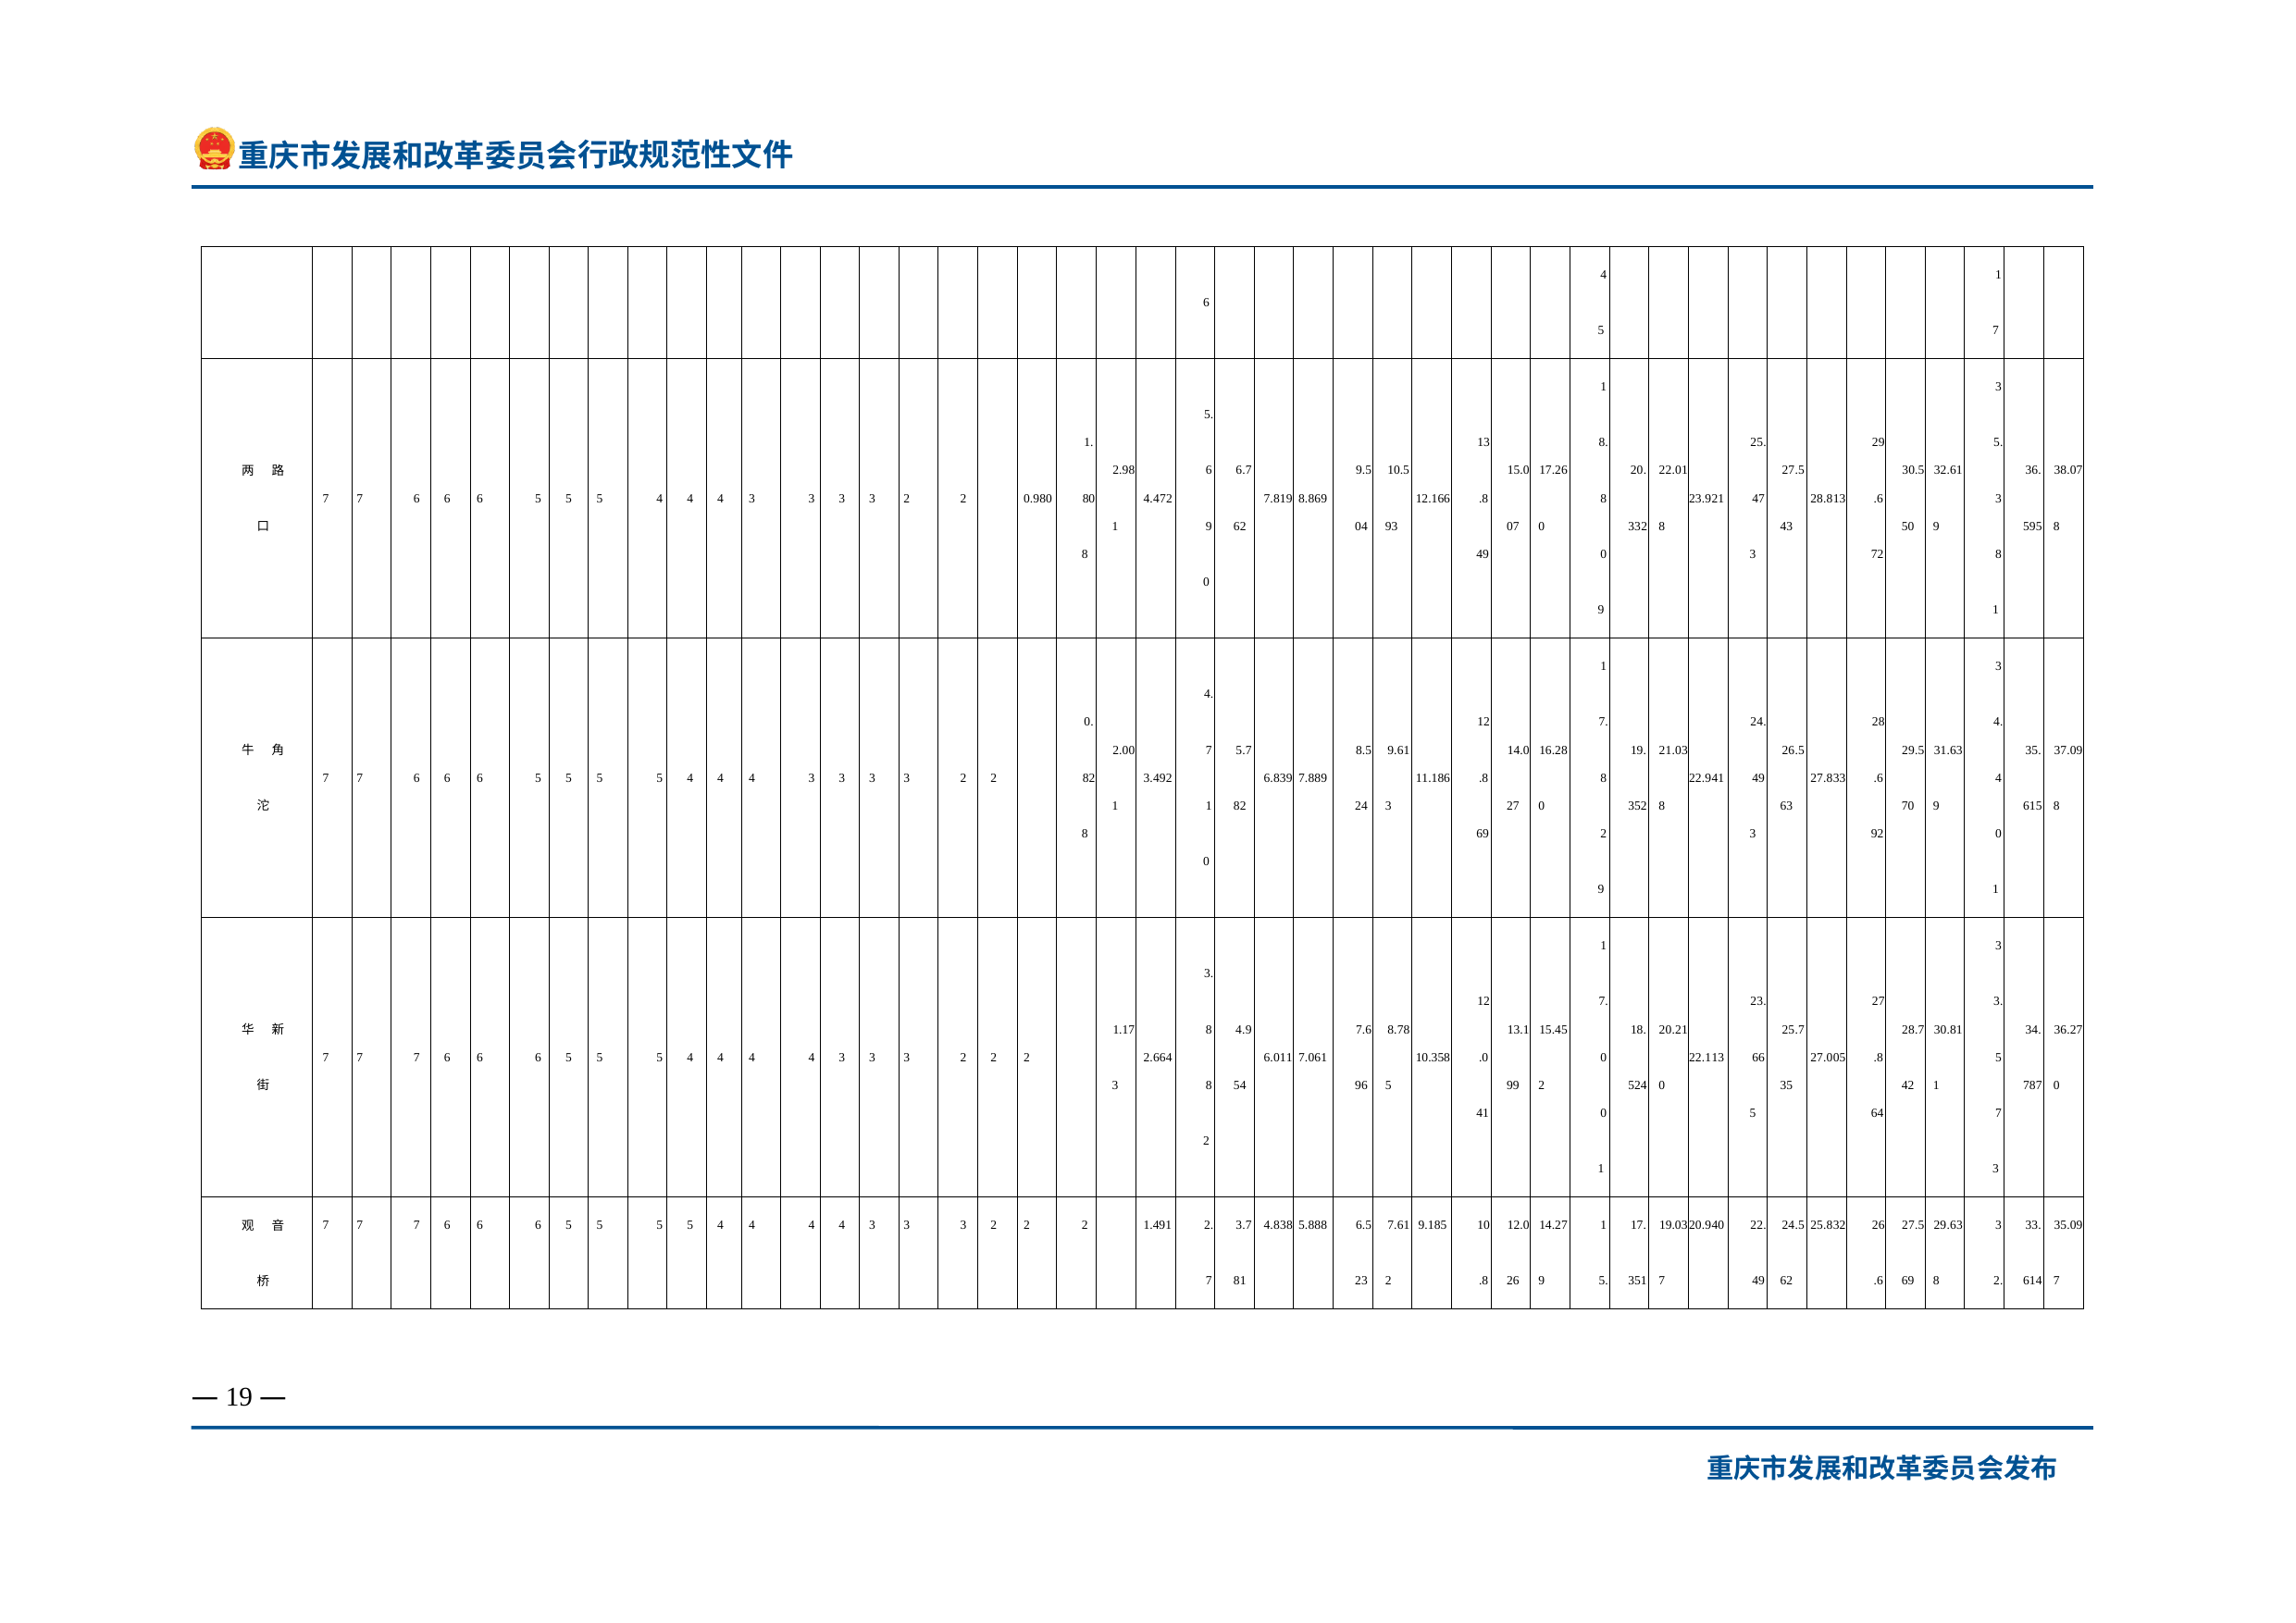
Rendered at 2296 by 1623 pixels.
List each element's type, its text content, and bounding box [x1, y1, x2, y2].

table_cell 3 [821, 359, 859, 638]
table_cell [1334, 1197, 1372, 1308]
table_cell 34.401 [1965, 638, 2004, 917]
table_cell 12.166 [1412, 359, 1451, 638]
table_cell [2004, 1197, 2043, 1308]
table_cell 4.917 [1097, 247, 1136, 358]
table_cell 22.268 [1610, 247, 1648, 358]
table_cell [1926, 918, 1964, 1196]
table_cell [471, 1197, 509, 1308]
table_cell 1.173 [1097, 918, 1136, 1196]
table_cell 7 [313, 359, 352, 638]
table_cell 6 [391, 247, 430, 358]
table_cell 2 [1018, 918, 1056, 1196]
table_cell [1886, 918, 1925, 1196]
table_cell 2.001 [1097, 638, 1136, 917]
table_cell 10.358 [1412, 918, 1451, 1196]
table_cell 4 [628, 247, 666, 358]
table_cell 7.889 [1294, 638, 1333, 917]
table_cell 5 [550, 918, 588, 1196]
table_cell 7.819 [1255, 359, 1293, 638]
table_cell 13.199 [1492, 918, 1530, 1196]
table_cell 34.555 [1926, 247, 1964, 358]
table_cell 38.078 [2044, 359, 2083, 638]
table_cell 7 [313, 918, 352, 1196]
table_cell 7 [313, 247, 352, 358]
table_cell 2 [860, 247, 899, 358]
table_cell 20.332 [1610, 359, 1648, 638]
table_cell 铜元局 [202, 247, 312, 358]
table_cell 1.936 [978, 247, 1017, 358]
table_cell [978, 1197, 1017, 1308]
table_cell 7 [353, 918, 391, 1196]
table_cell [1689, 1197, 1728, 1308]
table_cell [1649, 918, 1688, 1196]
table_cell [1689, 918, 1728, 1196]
table_cell 35.381 [1965, 359, 2004, 638]
table_cell 11.186 [1412, 638, 1451, 917]
table_cell 23.954 [1649, 247, 1688, 358]
table_cell 4 [707, 638, 741, 917]
table_cell [1018, 638, 1056, 917]
table_cell 5 [471, 247, 509, 358]
table_cell 7.626 [1176, 247, 1214, 358]
table_cell 4 [667, 247, 706, 358]
table_cell 7 [353, 359, 391, 638]
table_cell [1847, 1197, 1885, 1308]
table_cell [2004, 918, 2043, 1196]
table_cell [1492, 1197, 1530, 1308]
table_cell 6.762 [1215, 359, 1254, 638]
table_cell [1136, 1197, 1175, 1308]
table_cell 6 [510, 918, 549, 1196]
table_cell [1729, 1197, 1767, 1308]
table_cell 32.486 [1886, 247, 1925, 358]
table_cell 2 [900, 359, 937, 638]
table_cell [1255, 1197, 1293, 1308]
table_cell 3 [860, 359, 899, 638]
table_cell 15.452 [1531, 918, 1570, 1196]
table_cell 7.696 [1334, 918, 1372, 1196]
table_cell 3 [742, 247, 780, 358]
table_cell 0.980 [1018, 359, 1056, 638]
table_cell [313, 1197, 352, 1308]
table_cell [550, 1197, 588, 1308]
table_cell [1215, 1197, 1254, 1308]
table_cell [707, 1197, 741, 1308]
table_cell 29.479 [1768, 247, 1806, 358]
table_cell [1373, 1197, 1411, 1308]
picture [191, 126, 239, 173]
table_cell 31.608 [1847, 247, 1885, 358]
table_cell 华新街 [202, 918, 312, 1196]
table_cell 4 [667, 638, 706, 917]
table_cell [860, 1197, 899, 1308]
table_cell 6 [431, 638, 470, 917]
table_cell 6 [391, 359, 430, 638]
table_cell 6 [353, 247, 391, 358]
table_cell 6 [431, 918, 470, 1196]
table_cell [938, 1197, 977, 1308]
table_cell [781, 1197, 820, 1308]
table_cell 38.531 [2004, 247, 2043, 358]
table_cell 5.782 [1215, 638, 1254, 917]
table_cell 3.744 [1057, 247, 1096, 358]
table_cell 22.941 [1689, 638, 1728, 917]
table_cell 3 [781, 359, 820, 638]
table_cell 9.755 [1255, 247, 1293, 358]
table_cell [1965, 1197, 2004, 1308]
table_cell 4 [667, 359, 706, 638]
table_cell 10.805 [1294, 247, 1333, 358]
table_cell 30.749 [1807, 247, 1846, 358]
table_cell 6.011 [1255, 918, 1293, 1196]
table_cell 29.672 [1847, 359, 1885, 638]
table_cell 27.543 [1768, 359, 1806, 638]
table_cell 27.409 [1729, 247, 1767, 358]
table_cell 5 [550, 638, 588, 917]
table_cell 14.027 [1492, 638, 1530, 917]
table_cell 3 [900, 638, 937, 917]
table_cell [938, 247, 977, 358]
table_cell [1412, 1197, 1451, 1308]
table_cell 30.550 [1886, 359, 1925, 638]
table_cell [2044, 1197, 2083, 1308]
table_cell 17.260 [1531, 359, 1570, 638]
table_cell 2 [938, 918, 977, 1196]
table_cell 7.061 [1294, 918, 1333, 1196]
table_cell 13.849 [1452, 359, 1491, 638]
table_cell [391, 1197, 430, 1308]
table_cell 4 [707, 918, 741, 1196]
table_cell 11.440 [1334, 247, 1372, 358]
table_cell 7 [313, 638, 352, 917]
table_cell 32.619 [1926, 359, 1964, 638]
table_cell 40.014 [2044, 247, 2083, 358]
table_cell 4 [742, 638, 780, 917]
table_cell [978, 359, 1017, 638]
table_cell 19.352 [1610, 638, 1648, 917]
table_cell 6 [471, 918, 509, 1196]
table_cell 12.529 [1373, 247, 1411, 358]
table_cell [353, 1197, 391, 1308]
table_cell 23.921 [1689, 359, 1728, 638]
table_cell 4 [628, 359, 666, 638]
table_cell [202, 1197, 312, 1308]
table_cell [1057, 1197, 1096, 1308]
table_cell 2.916 [1018, 247, 1056, 358]
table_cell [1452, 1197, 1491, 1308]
table_cell 6.839 [1255, 638, 1293, 917]
table_cell 4 [742, 918, 780, 1196]
table_cell 25.857 [1689, 247, 1728, 358]
table_cell 6 [471, 638, 509, 917]
table_cell 22.018 [1649, 359, 1688, 638]
table_cell 27.833 [1807, 638, 1846, 917]
table_cell 5 [510, 638, 549, 917]
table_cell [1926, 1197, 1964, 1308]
table_cell 28.813 [1807, 359, 1846, 638]
table_cell 两路口 [202, 359, 312, 638]
table_cell 19.196 [1531, 247, 1570, 358]
table_cell 8.785 [1373, 918, 1411, 1196]
table_cell 4 [550, 247, 588, 358]
table_cell 6 [431, 247, 470, 358]
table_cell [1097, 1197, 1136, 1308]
table_cell 18.809 [1570, 359, 1609, 638]
table_cell 4.710 [1176, 638, 1214, 917]
table_cell 3.492 [1136, 638, 1175, 917]
table_cell 5 [550, 359, 588, 638]
table_cell 12.869 [1452, 638, 1491, 917]
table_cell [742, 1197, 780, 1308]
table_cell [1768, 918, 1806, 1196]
table_cell 5 [510, 247, 549, 358]
table_cell 2 [978, 918, 1017, 1196]
table_cell 3 [860, 918, 899, 1196]
table_cell 9.613 [1373, 638, 1411, 917]
table_cell 2 [821, 247, 859, 358]
table_cell 24.493 [1729, 638, 1767, 917]
table_cell 5 [589, 638, 627, 917]
table_cell 16.943 [1492, 247, 1530, 358]
table_cell 2 [938, 359, 977, 638]
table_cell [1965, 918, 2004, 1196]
table_cell 4 [667, 918, 706, 1196]
table_cell 16.280 [1531, 638, 1570, 917]
table_cell 14.102 [1412, 247, 1451, 358]
table_cell 3.882 [1176, 918, 1214, 1196]
table_cell 17.829 [1570, 638, 1609, 917]
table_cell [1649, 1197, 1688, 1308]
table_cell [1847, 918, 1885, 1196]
table_cell 6 [391, 638, 430, 917]
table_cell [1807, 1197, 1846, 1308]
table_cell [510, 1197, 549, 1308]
table_cell 3 [742, 359, 780, 638]
table_cell 4.954 [1215, 918, 1254, 1196]
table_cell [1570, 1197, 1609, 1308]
table_cell 5 [589, 359, 627, 638]
table_cell 5 [628, 638, 666, 917]
table_cell 0.828 [1057, 638, 1096, 917]
table_cell 7 [391, 918, 430, 1196]
table_cell 4 [707, 359, 741, 638]
table_cell 25.473 [1729, 359, 1767, 638]
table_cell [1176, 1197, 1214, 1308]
table_cell 36.595 [2004, 359, 2043, 638]
table_cell 5.690 [1176, 359, 1214, 638]
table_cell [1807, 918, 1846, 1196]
table_cell 9.504 [1334, 359, 1372, 638]
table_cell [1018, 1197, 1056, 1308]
table_cell 8.524 [1334, 638, 1372, 917]
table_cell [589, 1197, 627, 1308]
table_cell 20.745 [1570, 247, 1609, 358]
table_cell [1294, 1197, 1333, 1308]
table_cell 4 [589, 247, 627, 358]
table_cell 3 [781, 638, 820, 917]
table_cell 15.007 [1492, 359, 1530, 638]
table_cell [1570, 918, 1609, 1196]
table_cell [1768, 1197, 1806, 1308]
table_cell 8.869 [1294, 359, 1333, 638]
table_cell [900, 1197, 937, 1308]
table_cell 牛角沱 [202, 638, 312, 917]
table_cell 8.698 [1215, 247, 1254, 358]
table_cell 2 [978, 638, 1017, 917]
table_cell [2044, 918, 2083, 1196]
table_cell 5 [510, 359, 549, 638]
table_cell [1057, 918, 1096, 1196]
table_cell 12.041 [1452, 918, 1491, 1196]
table_cell 2 [900, 247, 937, 358]
table_cell 6.408 [1136, 247, 1175, 358]
table_cell 2.664 [1136, 918, 1175, 1196]
table_cell 4 [781, 918, 820, 1196]
table_cell 28.692 [1847, 638, 1885, 917]
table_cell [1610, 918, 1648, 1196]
table_cell 3 [707, 247, 741, 358]
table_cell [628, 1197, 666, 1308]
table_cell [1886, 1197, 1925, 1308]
table_cell 6 [471, 359, 509, 638]
table_cell 37.098 [2044, 638, 2083, 917]
table_cell 3 [821, 638, 859, 917]
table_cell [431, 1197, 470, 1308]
table_cell 6 [431, 359, 470, 638]
table_cell 3 [860, 638, 899, 917]
table_cell 5 [628, 918, 666, 1196]
table_cell 1.808 [1057, 359, 1096, 638]
table_cell 5 [589, 918, 627, 1196]
table_cell 21.038 [1649, 638, 1688, 917]
table_cell 3 [781, 247, 820, 358]
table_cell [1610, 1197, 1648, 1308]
table_cell 15.785 [1452, 247, 1491, 358]
table_cell 2 [938, 638, 977, 917]
table_cell 3 [900, 918, 937, 1196]
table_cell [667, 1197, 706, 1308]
table_cell 10.593 [1373, 359, 1411, 638]
table_cell 37.317 [1965, 247, 2004, 358]
table_cell 3 [821, 918, 859, 1196]
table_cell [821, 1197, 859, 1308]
table_cell 4.472 [1136, 359, 1175, 638]
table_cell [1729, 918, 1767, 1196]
table_cell 7 [353, 638, 391, 917]
table_cell 26.563 [1768, 638, 1806, 917]
table_cell 29.570 [1886, 638, 1925, 917]
table_cell 31.639 [1926, 638, 1964, 917]
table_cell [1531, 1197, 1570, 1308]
table_cell 35.615 [2004, 638, 2043, 917]
table_cell 2.981 [1097, 359, 1136, 638]
